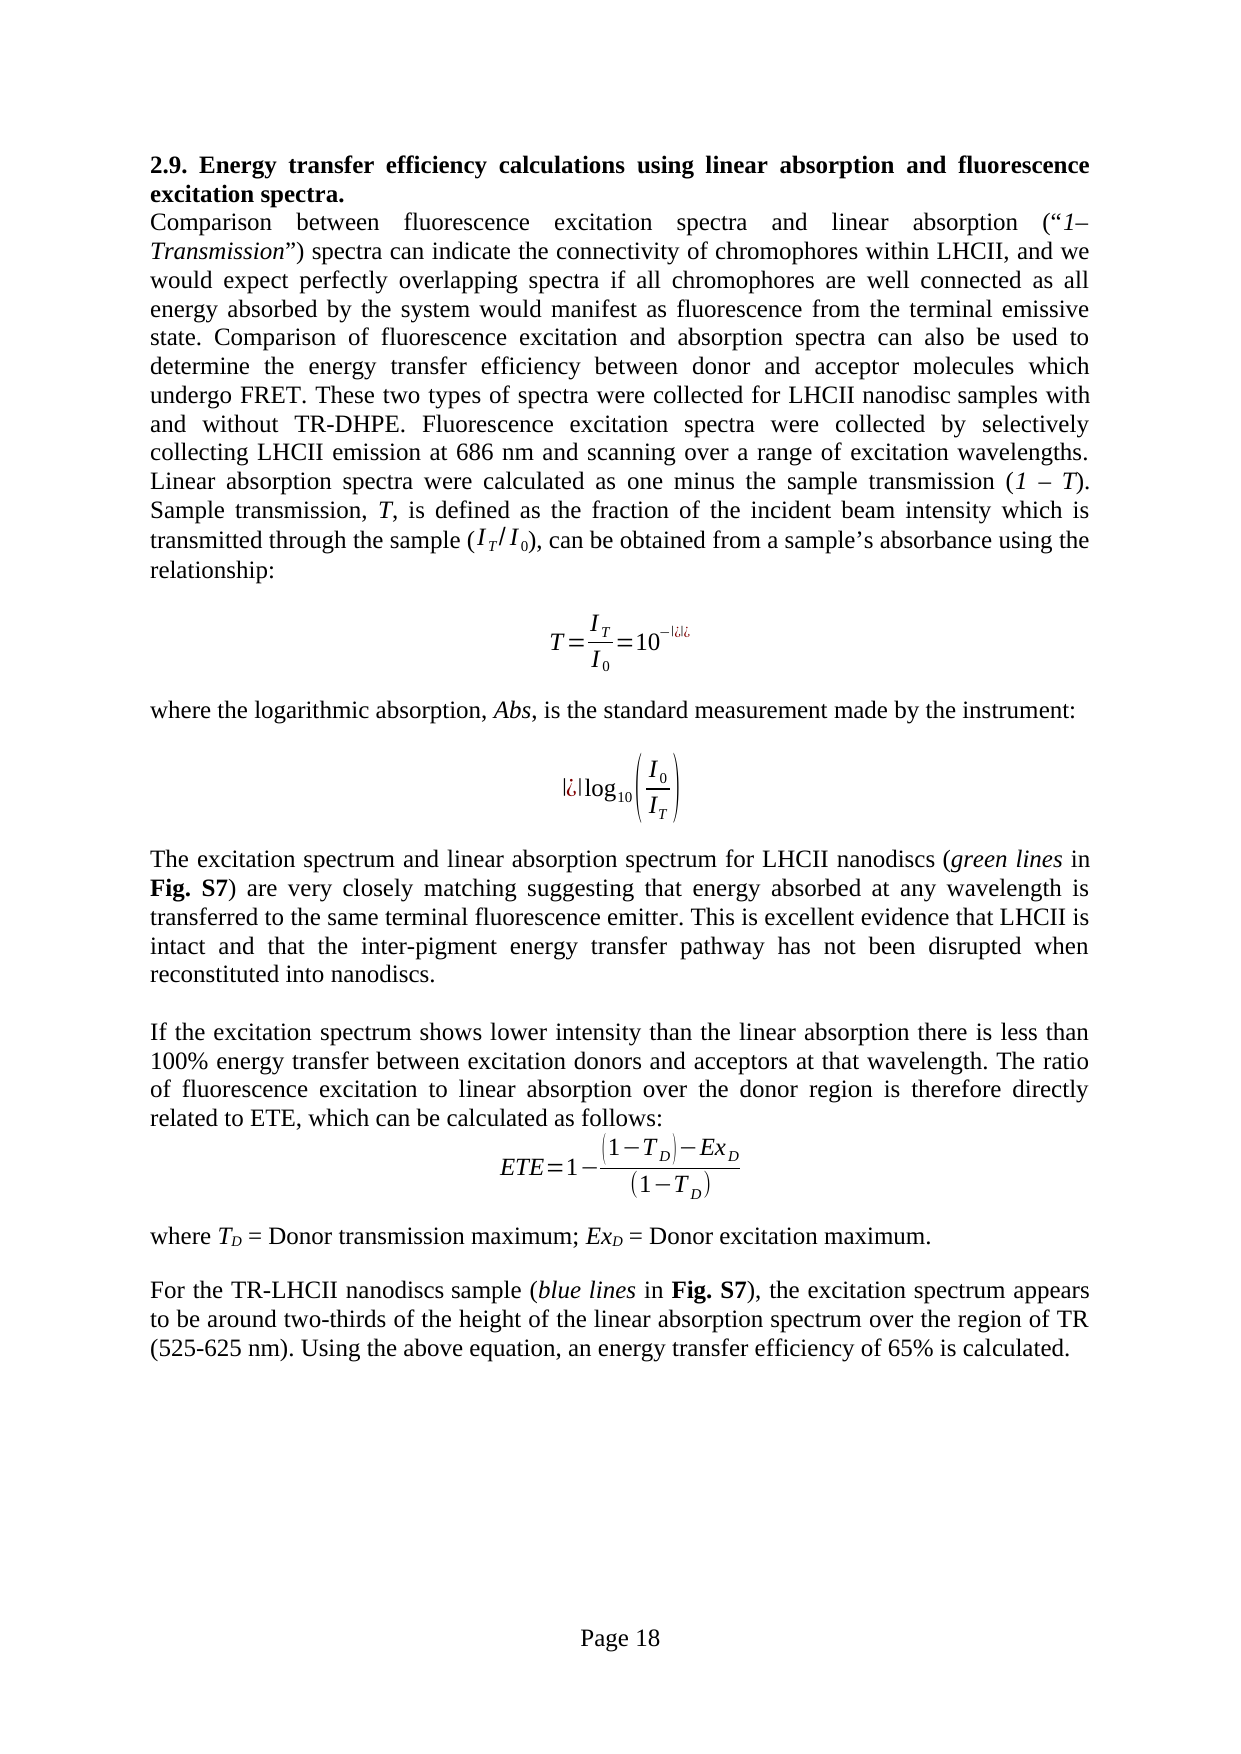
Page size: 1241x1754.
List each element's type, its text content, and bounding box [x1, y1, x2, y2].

text where TD = Donor transmission maximum; ExD = Donor excitation maximum. [150, 1221, 1090, 1250]
text 2.9. Energy transfer efficiency calculations using linear absorption and fluorescence excitation spectra. [150, 150, 1090, 207]
text Comparison between fluorescence excitation spectra and linear absorption (“1–Transmission”) spectra can indicate the connectivity of chromophores within LHCII, and we would expect perfectly overlapping spectra if all chromophores are well connected as all energy absorbed by the system would manifest as fluorescence from the terminal emissive state. Comparison of fluorescence excitation and absorption spectra can also be used to determine the energy transfer efficiency between donor and acceptor molecules which undergo FRET. These two types of spectra were collected for LHCII nanodisc samples with and without TR-DHPE. Fluorescence excitation spectra were collected by selectively collecting LHCII emission at 686 nm and scanning over a range of excitation wavelengths. Linear absorption spectra were calculated as one minus the sample transmission (1 – T). Sample transmission, T, is defined as the fraction of the incident beam intensity which is transmitted through the sample (), can be obtained from a sample’s absorbance using the relationship: [150, 207, 1090, 584]
text where the logarithmic absorption, Abs, is the standard measurement made by the instrument: [150, 695, 1090, 723]
text For the TR-LHCII nanodiscs sample (blue lines in Fig. S7), the excitation spectrum appears to be around two-thirds of the height of the linear absorption spectrum over the region of TR (525-625 nm). Using the above equation, an energy transfer efficiency of 65% is calculated. [150, 1276, 1090, 1362]
text If the excitation spectrum shows lower intensity than the linear absorption there is less than 100% energy transfer between excitation donors and acceptors at that wavelength. The ratio of fluorescence excitation to linear absorption over the donor region is therefore directly related to ETE, which can be calculated as follows: [150, 1017, 1090, 1132]
text The excitation spectrum and linear absorption spectrum for LHCII nanodiscs (green lines in Fig. S7) are very closely matching suggesting that energy absorbed at any wavelength is transferred to the same terminal fluorescence emitter. This is excellent evidence that LHCII is intact and that the inter-pigment energy transfer pathway has not been disrupted when reconstituted into nanodiscs. [150, 844, 1090, 988]
